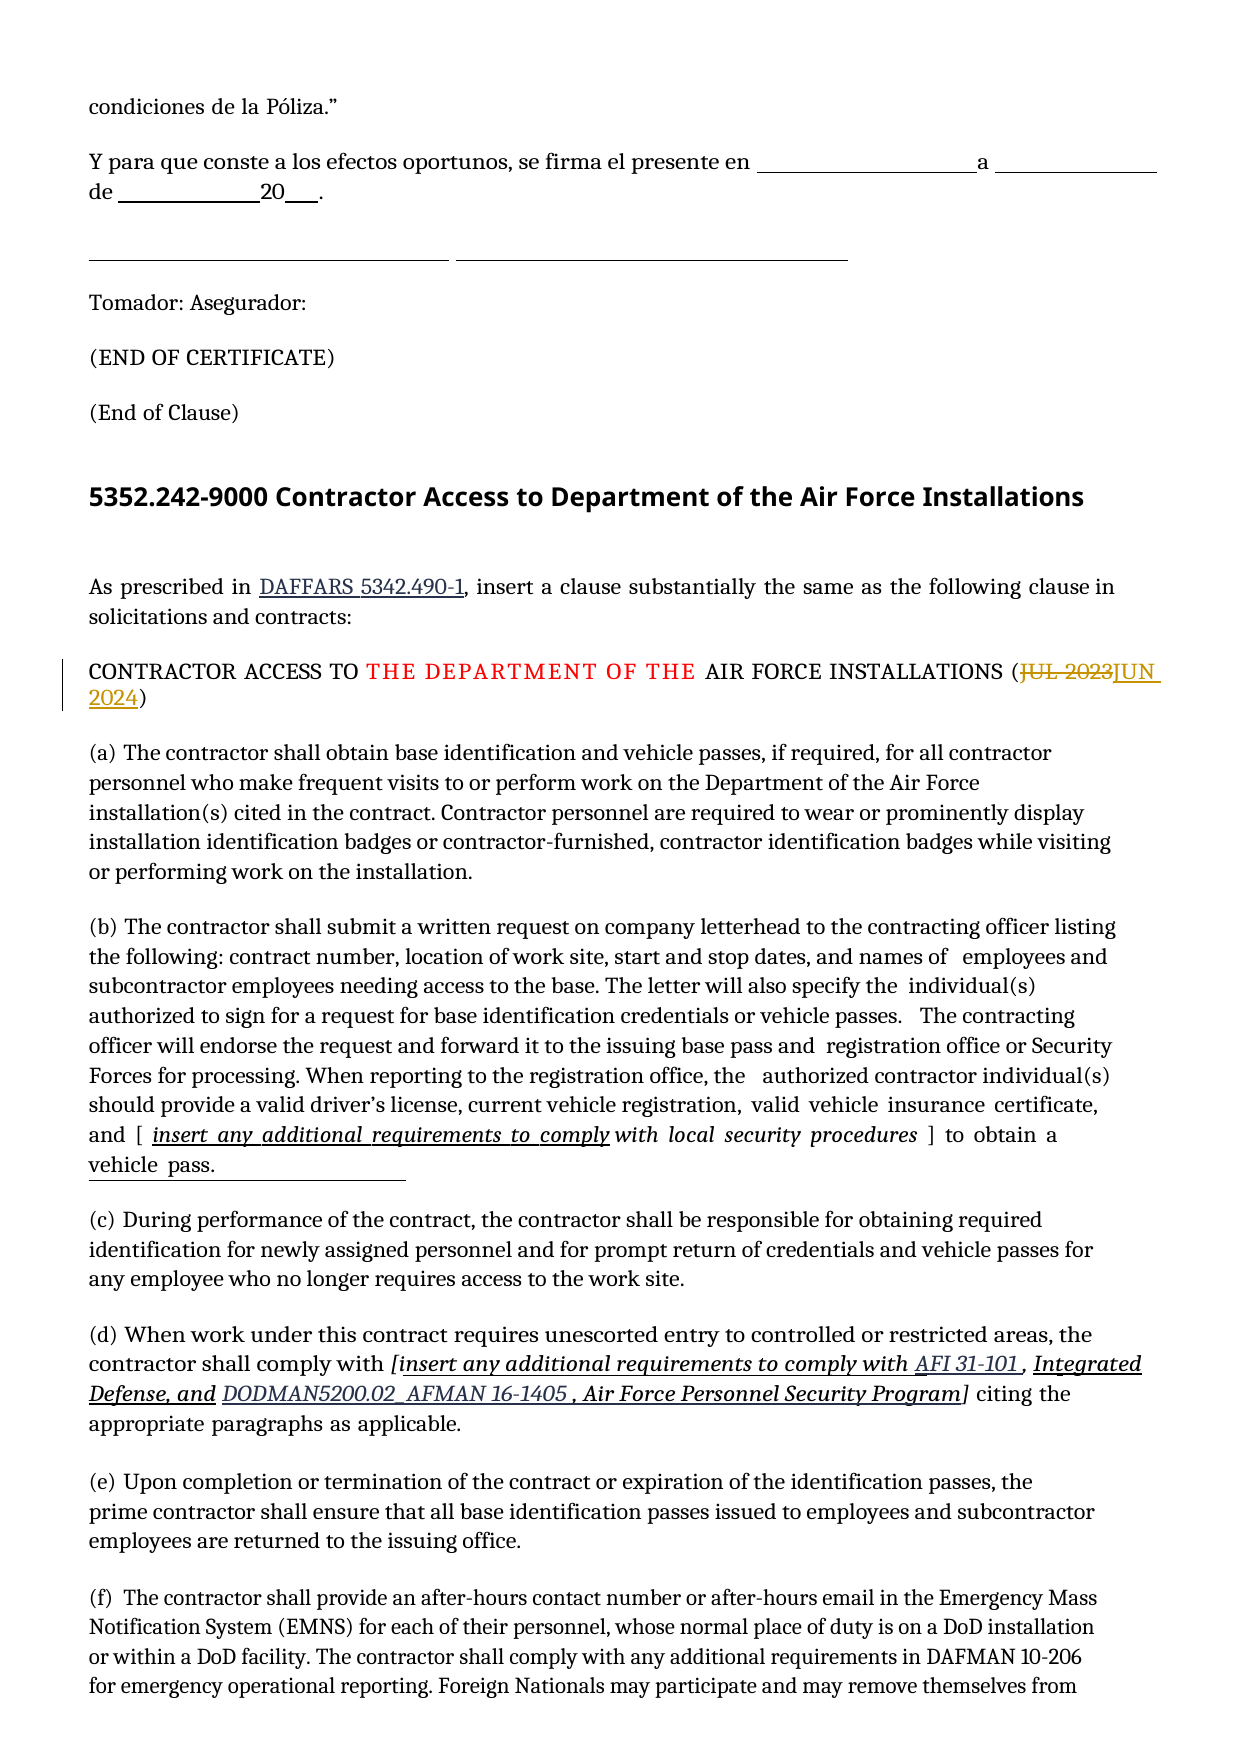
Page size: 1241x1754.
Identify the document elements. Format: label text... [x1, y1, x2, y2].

text As prescribed in DAFFARS 5342.490-1, insert a clause substantially the same as the following clause in solicitations and contracts: [88, 574, 1150, 630]
list Upon completion or termination of the contract or expiration of the identification passes, the prime contractor shall ensure that all base identification passes issued to employees and subcontractor employees are returned to the issuing office. [88, 1469, 1099, 1554]
list During performance of the contract, the contractor shall be responsible for obtaining required identification for newly assigned personnel and for prompt return of credentials and vehicle passes for any employee who no longer requires access to the work site. [88, 1207, 1130, 1293]
text (END OF CERTIFICATE) [88, 345, 1169, 371]
list When work under this contract requires unescorted entry to controlled or restricted areas, the contractor shall comply with [insert any additional requirements to comply with AFI 31-101 , Integrated Defense, and DODMAN5200.02_AFMAN 16-1405 , Air Force Personnel Security Program] citing the appropriate paragraphs as applicable. [88, 1321, 1144, 1437]
list The contractor shall submit a written request on company letterhead to the contracting officer listing the following: contract number, location of work site, start and stop dates, and names of employees and subcontractor employees needing access to the base. The letter will also specify the individual(s) authorized to sign for a request for base identification credentials or vehicle passes. The contracting officer will endorse the request and forward it to the issuing base pass and registration office or Security Forces for processing. When reporting to the registration office, the authorized contractor individual(s) should provide a valid driver’s license, current vehicle registration, valid vehicle insurance certificate, and [ insert any additional requirements to comply with local security procedures ] to obtain a vehicle pass. [88, 914, 1132, 1178]
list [88, 1584, 1099, 1700]
text Tomador: Asegurador: [88, 290, 1169, 316]
text (End of Clause) [88, 400, 1169, 426]
text Y para que conste a los efectos oportunos, se firma el presente en a de 20 . [88, 149, 1157, 205]
text condiciones de la Póliza.” [88, 94, 1169, 120]
subtitle 5352.242-9000 Contractor Access to Department of the Air Force Installations [88, 478, 1116, 514]
list The contractor shall obtain base identification and vehicle passes, if required, for all contractor personnel who make frequent visits to or perform work on the Department of the Air Force installation(s) cited in the contract. Contractor personnel are required to wear or prominently display installation identification badges or contractor-furnished, contractor identification badges while visiting or performing work on the installation. [88, 740, 1126, 885]
text CONTRACTOR ACCESS TO THE DEPARTMENT OF THE AIR FORCE INSTALLATIONS () [88, 659, 1169, 711]
